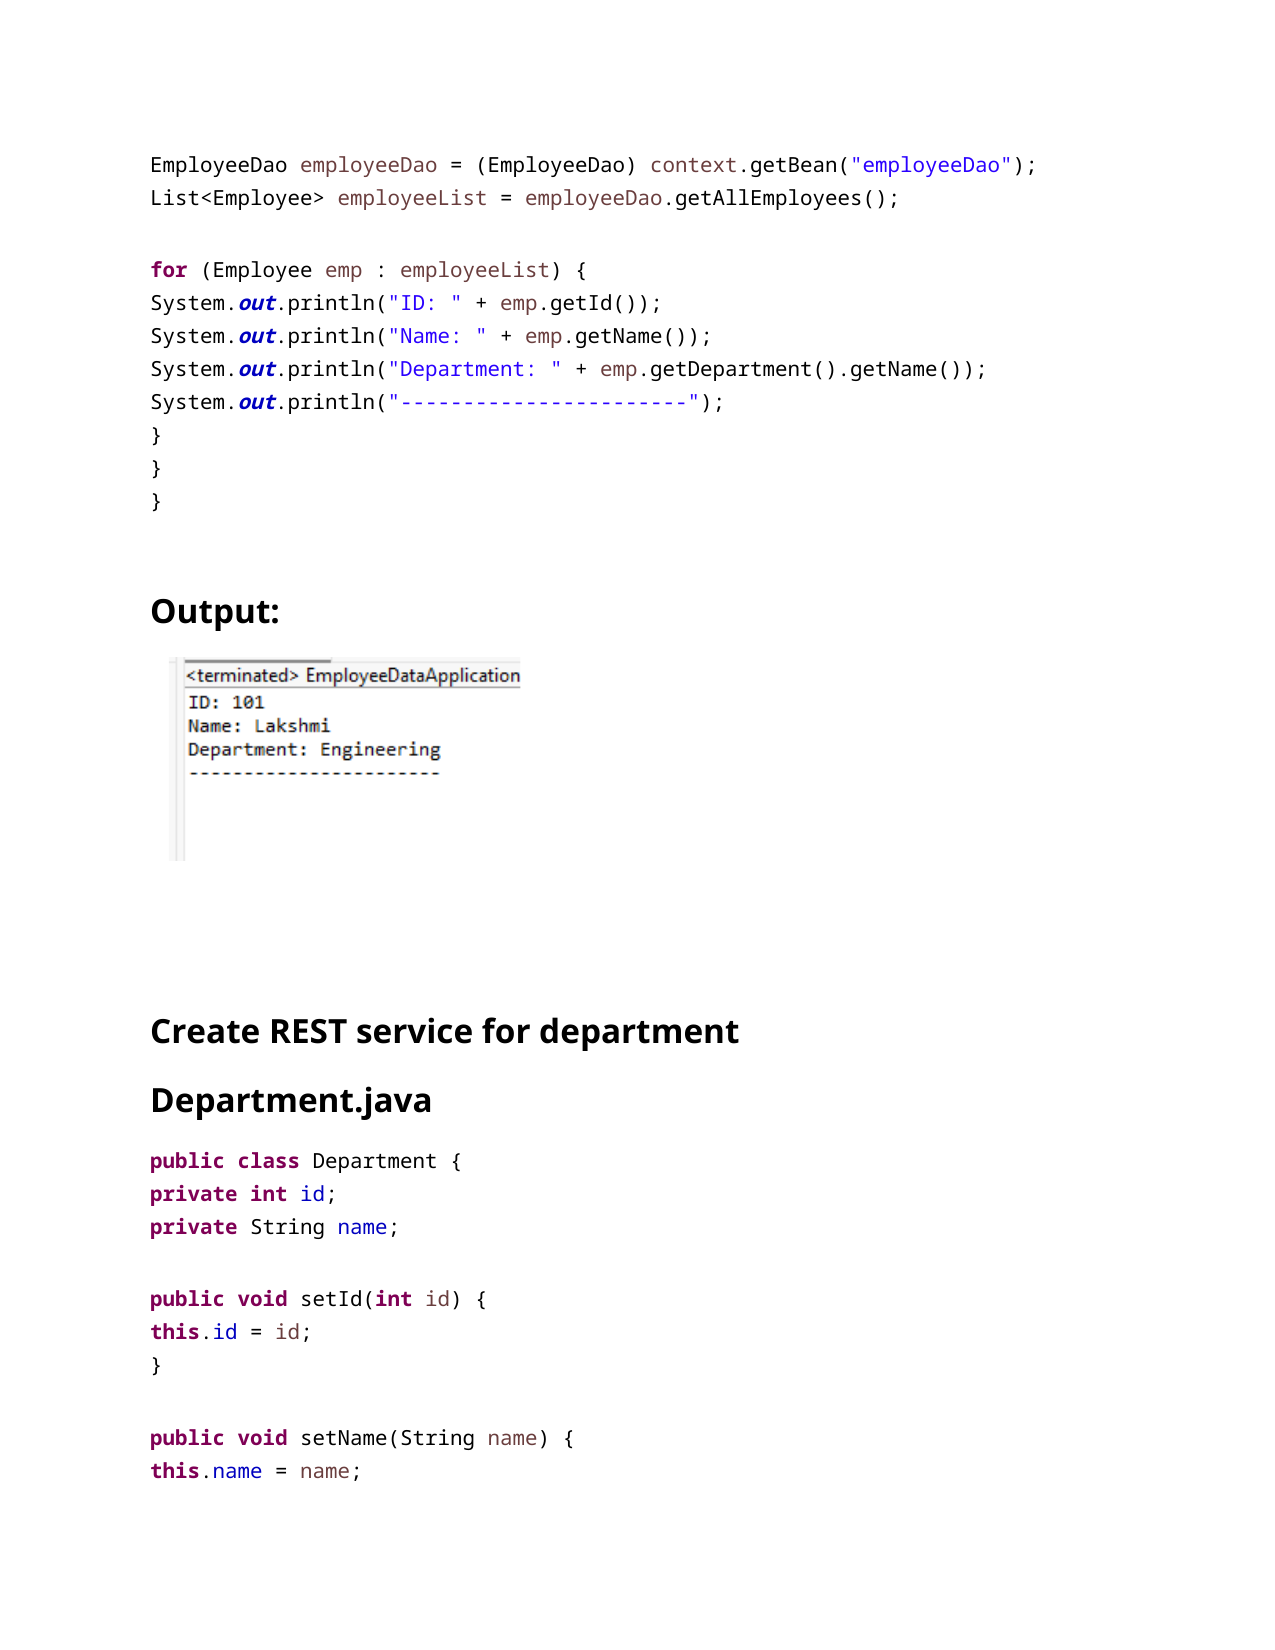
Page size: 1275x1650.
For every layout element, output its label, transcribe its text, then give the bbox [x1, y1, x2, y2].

text for (Employee emp : employeeList) { [150, 255, 1125, 284]
text private String name; [150, 1212, 1125, 1241]
text System.out.println("ID: " + emp.getId()); [150, 288, 1125, 317]
text System.out.println("-----------------------"); [150, 387, 1125, 415]
text this.id = id; [150, 1317, 1125, 1346]
text System.out.println("Name: " + emp.getName()); [150, 321, 1125, 349]
text } [150, 1350, 1125, 1379]
text } [150, 486, 1125, 514]
text Department.java [150, 1077, 1125, 1122]
text System.out.println("Department: " + emp.getDepartment().getName()); [150, 354, 1125, 382]
text EmployeeDao employeeDao = (EmployeeDao) context.getBean("employeeDao"); [150, 150, 1125, 178]
text private int id; [150, 1179, 1125, 1208]
text } [150, 453, 1125, 481]
text this.name = name; [150, 1456, 1125, 1484]
text Create REST service for department [150, 1008, 1125, 1053]
text public void setName(String name) { [150, 1423, 1125, 1451]
text Output: [150, 588, 1125, 633]
text public void setId(int id) { [150, 1284, 1125, 1313]
text public class Department { [150, 1146, 1125, 1175]
text List<Employee> employeeList = employeeDao.getAllEmployees(); [150, 183, 1125, 211]
text } [150, 420, 1125, 448]
